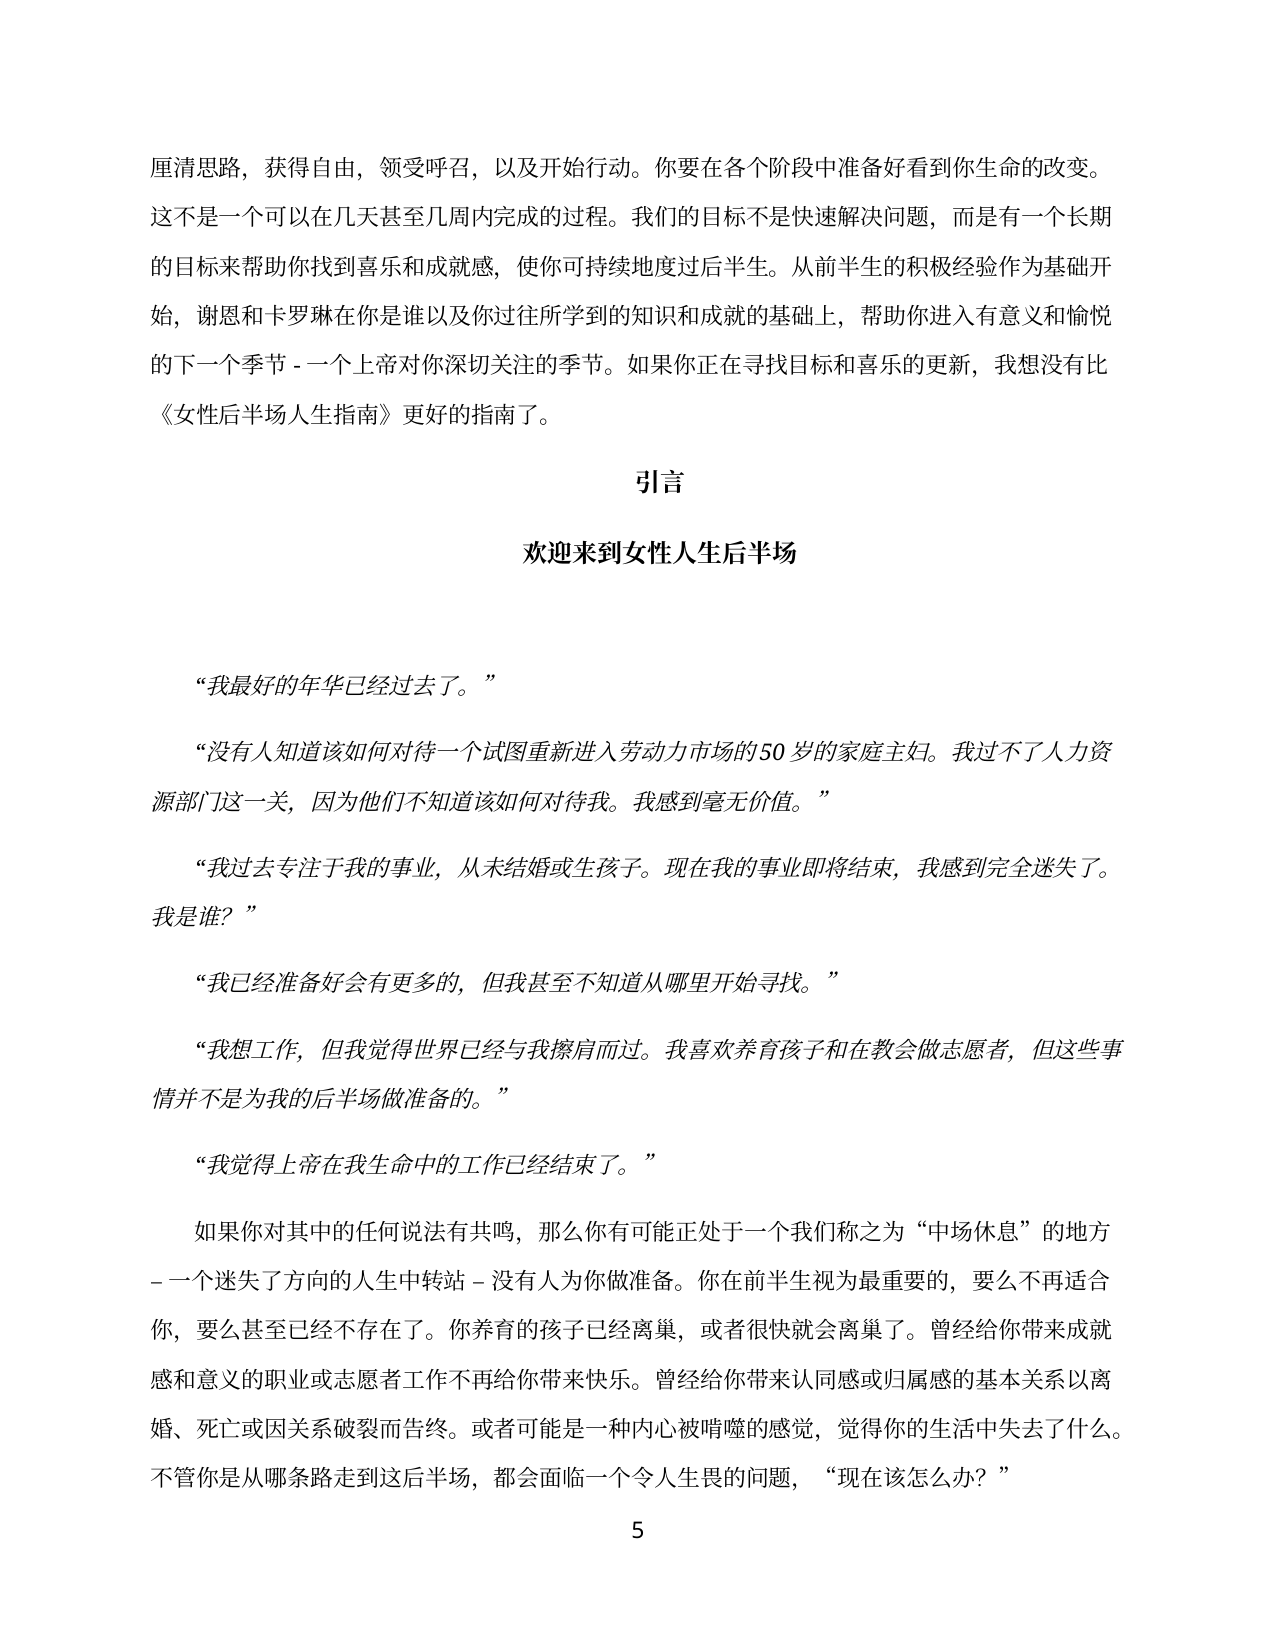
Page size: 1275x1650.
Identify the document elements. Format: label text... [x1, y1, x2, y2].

text “我觉得上帝在我生命中的工作已经结束了。” [150, 1147, 1125, 1180]
text 欢迎来到女性人生后半场 [150, 534, 1125, 569]
text “我已经准备好会有更多的，但我甚至不知道从哪里开始寻找。” [150, 965, 1125, 998]
text “我最好的年华已经过去了。” [150, 668, 1125, 701]
text “我过去专注于我的事业，从未结婚或生孩子。现在我的事业即将结束，我感到完全迷失了。我是谁？” [150, 850, 1125, 932]
text “没有人知道该如何对待一个试图重新进入劳动力市场的50岁的家庭主妇。我过不了人力资源部门这一关，因为他们不知道该如何对待我。我感到毫无价值。” [150, 734, 1125, 817]
text “我想工作，但我觉得世界已经与我擦肩而过。我喜欢养育孩子和在教会做志愿者，但这些事情并不是为我的后半场做准备的。” [150, 1032, 1125, 1114]
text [150, 150, 1125, 430]
text 引言 [150, 463, 1125, 499]
text 如果你对其中的任何说法有共鸣，那么你有可能正处于一个我们称之为“中场休息”的地方 – 一个迷失了方向的人生中转站 – 没有人为你做准备。你在前半生视为最重要的，要么不再适合你，要么甚至已经不存在了。你养育的孩子已经离巢，或者很快就会离巢了。曾经给你带来成就感和意义的职业或志愿者工作不再给你带来快乐。曾经给你带来认同感或归属感的基本关系以离婚、死亡或因关系破裂而告终。或者可能是一种内心被啃噬的感觉，觉得你的生活中失去了什么。不管你是从哪条路走到这后半场，都会面临一个令人生畏的问题，“现在该怎么办？” [150, 1214, 1125, 1493]
